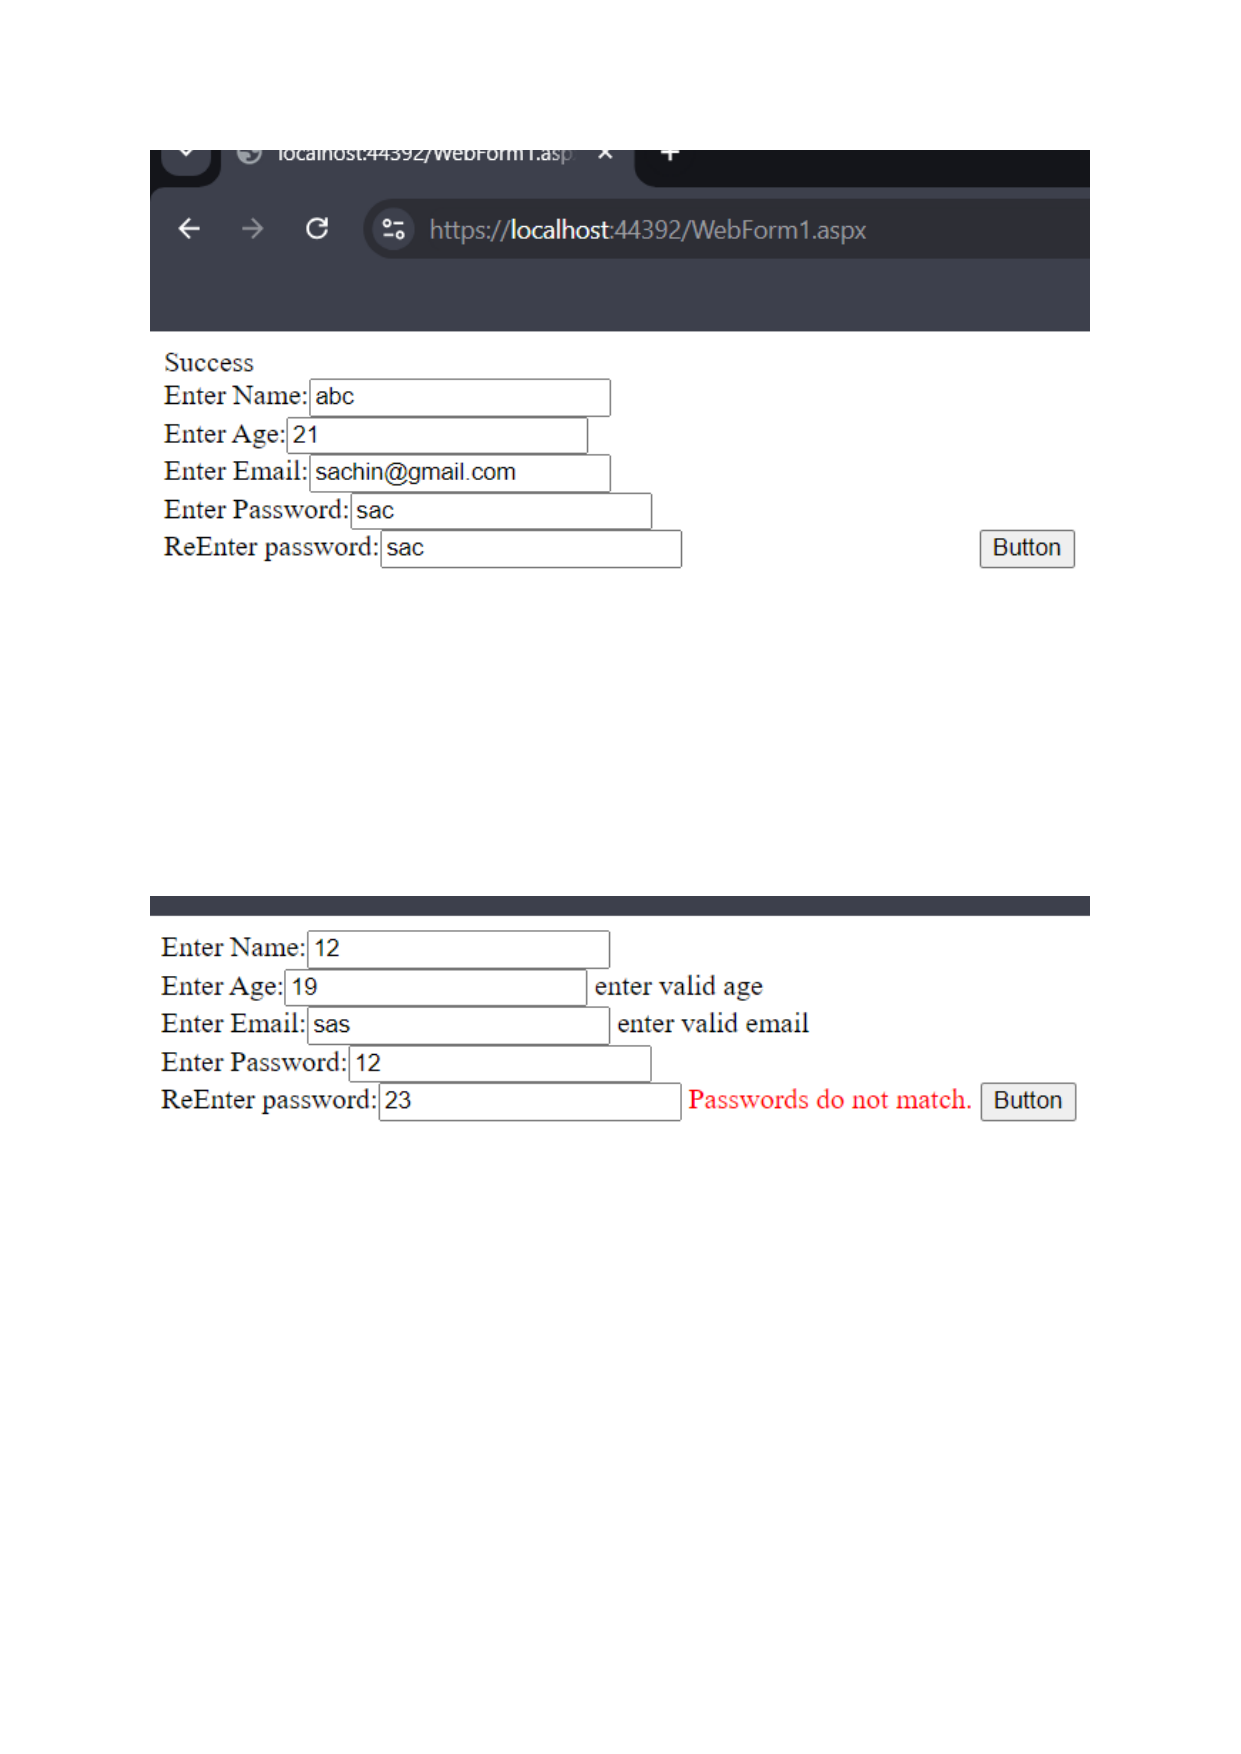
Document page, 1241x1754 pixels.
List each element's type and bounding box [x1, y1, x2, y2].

picture [150, 896, 1090, 1156]
picture [150, 150, 1090, 597]
